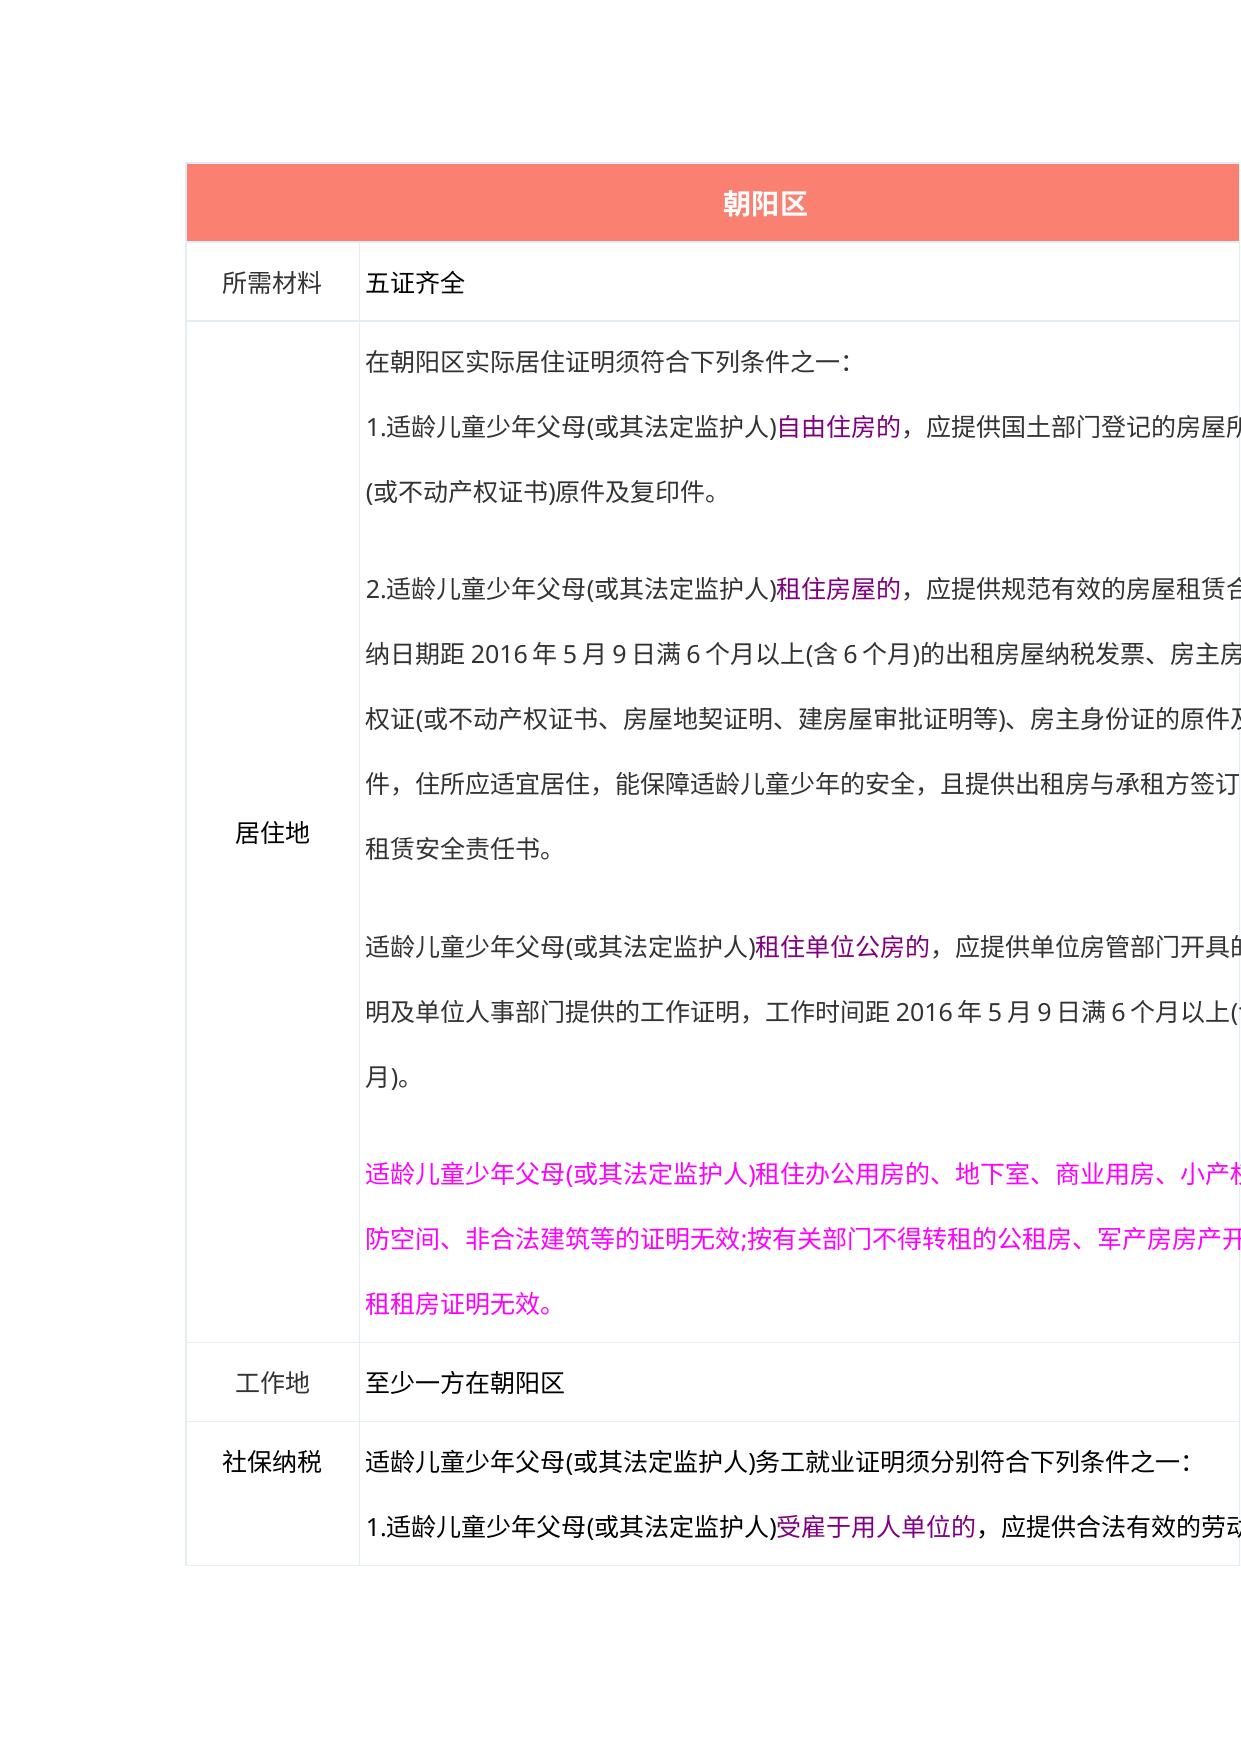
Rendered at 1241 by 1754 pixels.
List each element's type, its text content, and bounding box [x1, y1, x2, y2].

table_cell 工作地 [187, 1343, 359, 1421]
table_cell 至少一方在朝阳区 [360, 1343, 1239, 1421]
table_header 朝阳区 [187, 164, 1239, 241]
table_cell 所需材料 [187, 243, 359, 320]
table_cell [360, 1422, 1239, 1565]
table_cell 五证齐全 [360, 243, 1239, 320]
table_cell 社保纳税 [187, 1422, 359, 1565]
table_cell 在朝阳区实际居住证明须符合下列条件之一： 1.适龄儿童少年父母(或其法定监护人)自由住房的，应提供国土部门登记的房屋所有权证(或不动产权证书)原件及复印件。 2.适龄儿童少年父母(或其法定监护人)租住房屋的，应提供规范有效的房屋租赁合同、缴纳日期距2016年5月9日满6个月以上(含6个月)的出租房屋纳税发票、房主房屋所有权证(或不动产权证书、房屋地契证明、建房屋审批证明等)、房主身份证的原件及复印件，住所应适宜居住，能保障适龄儿童少年的安全，且提供出租房与承租方签订的房屋租赁安全责任书。 适龄儿童少年父母(或其法定监护人)租住单位公房的，应提供单位房管部门开具的住房证明及单位人事部门提供的工作证明，工作时间距2016年5月9日满6个月以上(含6个月)。 适龄儿童少年父母(或其法定监护人)租住办公用房的、地下室、商业用房、小产权房、人防空间、非合法建筑等的证明无效;按有关部门不得转租的公租房、军产房房产开具的转租租房证明无效。 [360, 322, 1239, 1342]
table_cell 居住地 [187, 322, 359, 1342]
